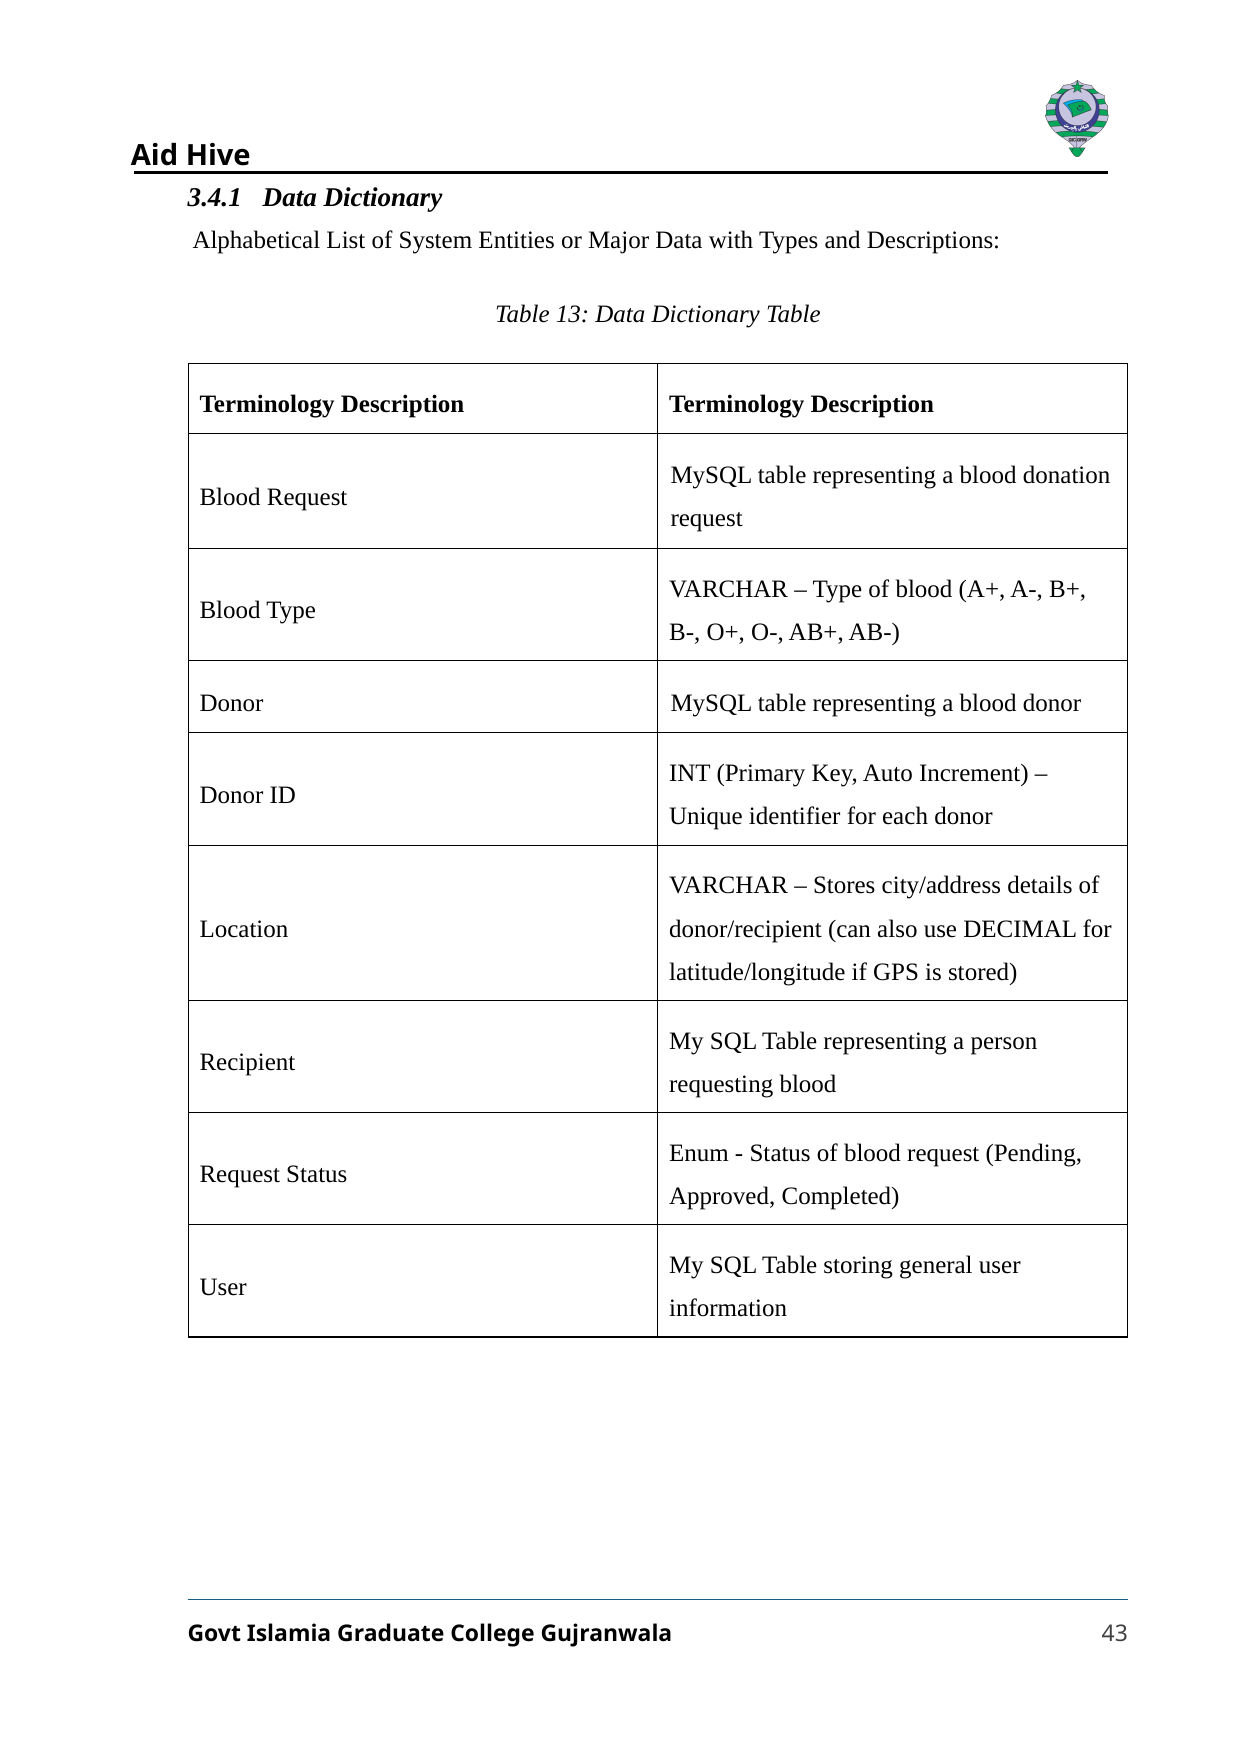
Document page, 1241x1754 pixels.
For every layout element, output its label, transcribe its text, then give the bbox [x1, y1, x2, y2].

subtitle Data Dictionary [187, 142, 1128, 213]
table_cell Blood Type [189, 549, 657, 660]
table_cell VARCHAR – Type of blood (A+, A-, B+, B-, O+, O-, AB+, AB-) [658, 549, 1127, 660]
table_cell Request Status [189, 1113, 657, 1224]
table_header Terminology Description [189, 364, 657, 432]
table_cell My SQL Table storing general user information [658, 1225, 1127, 1336]
table_cell INT (Primary Key, Auto Increment) – Unique identifier for each donor [658, 733, 1127, 844]
table_cell User [189, 1225, 657, 1336]
table_cell Blood Request [189, 434, 657, 548]
table_cell My SQL Table representing a person requesting blood [658, 1001, 1127, 1112]
text Table 13: Data Dictionary Table [187, 299, 1128, 328]
table_header Terminology Description [658, 364, 1127, 432]
table_cell VARCHAR – Stores city/address details of donor/recipient (can also use DECIMAL for latitude/longitude if GPS is stored) [658, 846, 1127, 1000]
text Alphabetical List of System Entities or Major Data with Types and Descriptions: [187, 226, 1128, 254]
table_cell Location [189, 846, 657, 1000]
table_cell [658, 661, 1127, 732]
table_cell [658, 434, 1127, 548]
table_cell Donor ID [189, 733, 657, 844]
table_cell Recipient [189, 1001, 657, 1112]
table_cell Enum - Status of blood request (Pending, Approved, Completed) [658, 1113, 1127, 1224]
picture [1045, 79, 1109, 142]
table_cell Donor [189, 661, 657, 732]
